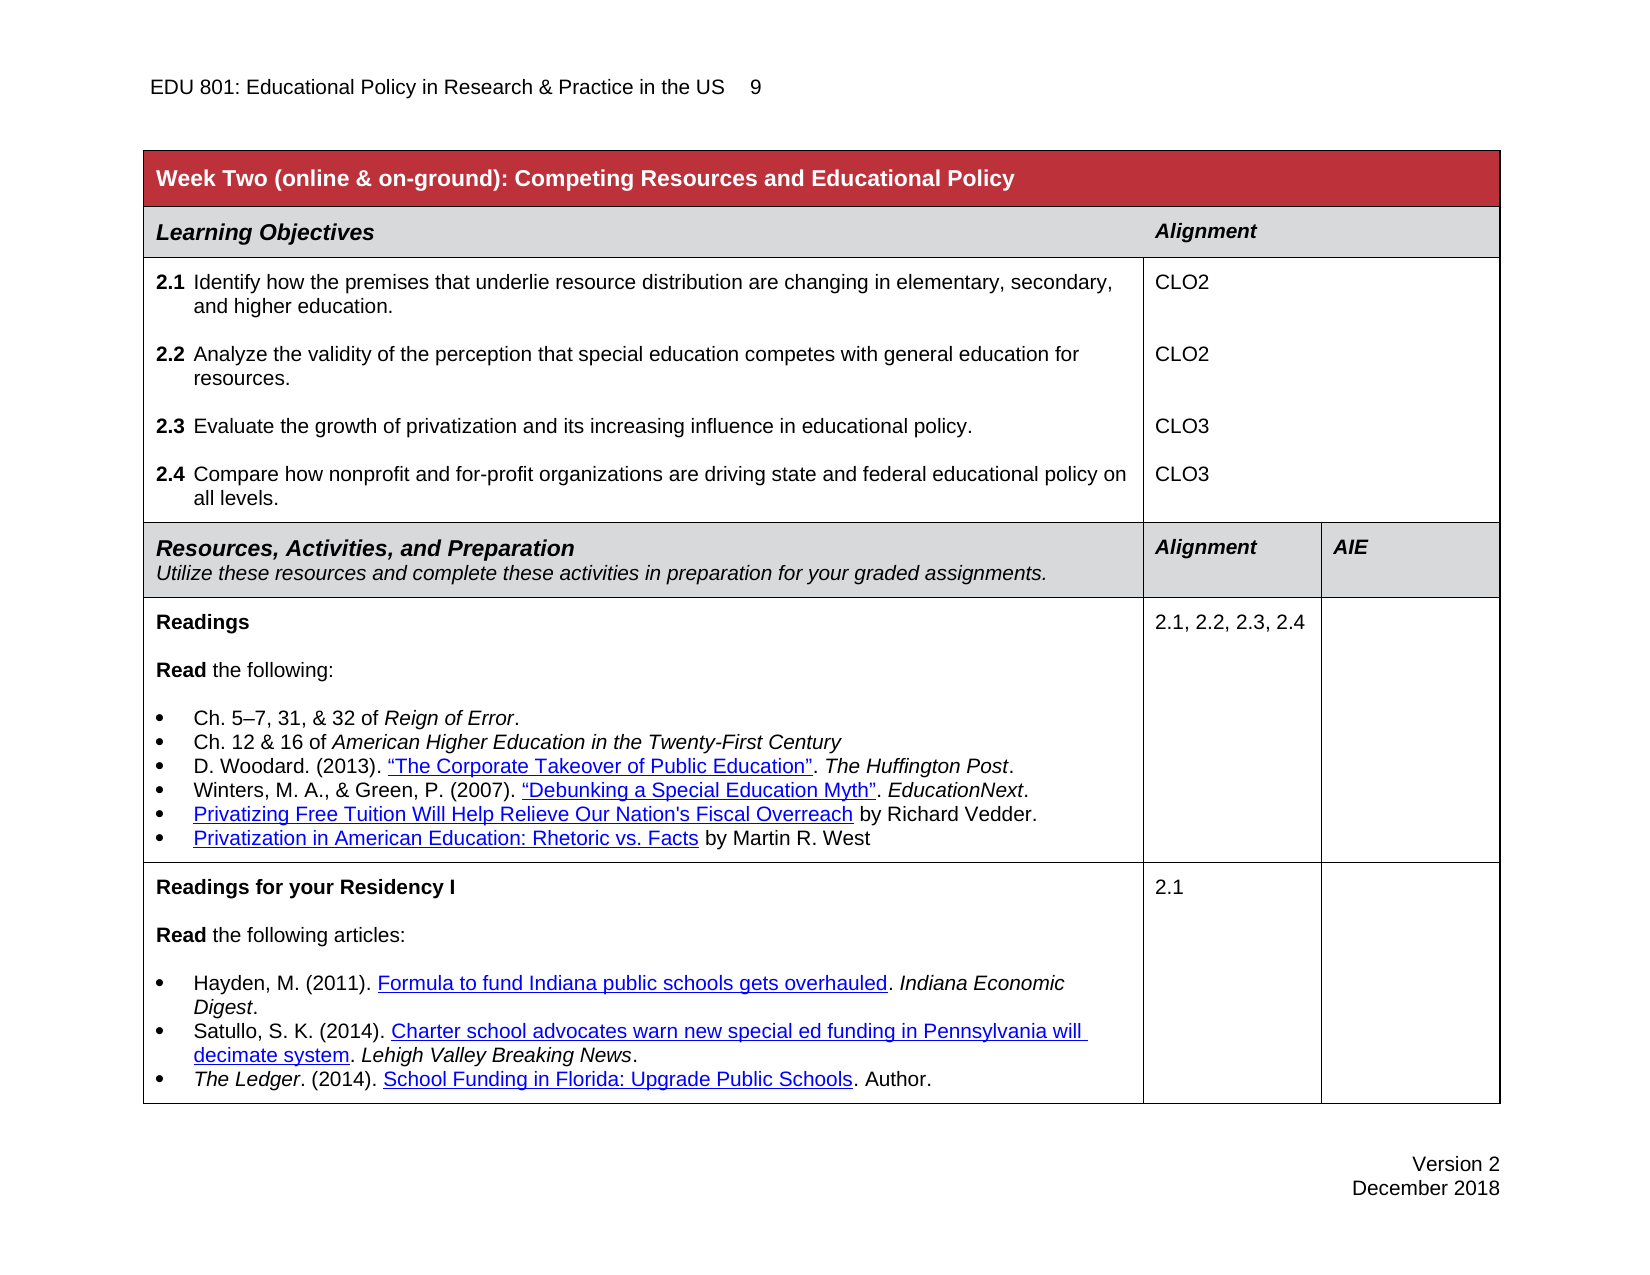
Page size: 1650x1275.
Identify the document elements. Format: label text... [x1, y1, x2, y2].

table_cell Compare how nonprofit and for-profit organizations are driving state and federal educational policy on all levels. [144, 450, 1143, 522]
table_header Week Two (online & on-ground): Competing Resources and Educational Policy [144, 151, 1499, 206]
table_cell 2.1 [1144, 863, 1321, 1103]
table_cell AIE [1322, 523, 1499, 597]
table_cell CLO3 [1144, 402, 1499, 450]
table_cell [1322, 598, 1499, 862]
table_cell Identify how the premises that underlie resource distribution are changing in elementary, secondary, and higher education. [144, 258, 1143, 330]
table_cell CLO3 [1144, 450, 1499, 522]
table_cell Learning Objectives [144, 207, 1144, 257]
table_cell Evaluate the growth of privatization and its increasing influence in educational policy. [144, 402, 1143, 450]
table_cell 2.1, 2.2, 2.3, 2.4 [1144, 598, 1321, 862]
table_cell Resources, Activities, and Preparation Utilize these resources and complete these activities in preparation for your graded assignments. [144, 523, 1143, 597]
table_cell [1322, 863, 1499, 1103]
table_cell CLO2 [1144, 258, 1499, 330]
table_cell CLO2 [1144, 330, 1499, 402]
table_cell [144, 863, 1143, 1103]
table_cell Alignment [1144, 523, 1321, 597]
table_cell Analyze the validity of the perception that special education competes with general education for resources. [144, 330, 1143, 402]
table_cell Readings Read the following: Ch. 5–7, 31, & 32 of Reign of Error. Ch. 12 & 16 of American Higher Education in the Twenty-First Century D. Woodard. (2013). “The Corporate Takeover of Public Education”. The Huffington Post. Winters, M. A., & Green, P. (2007). “Debunking a Special Education Myth”. EducationNext. Privatizing Free Tuition Will Help Relieve Our Nation's Fiscal Overreach by Richard Vedder. Privatization in American Education: Rhetoric vs. Facts by Martin R. West [144, 598, 1143, 862]
table_cell Alignment [1144, 207, 1499, 257]
